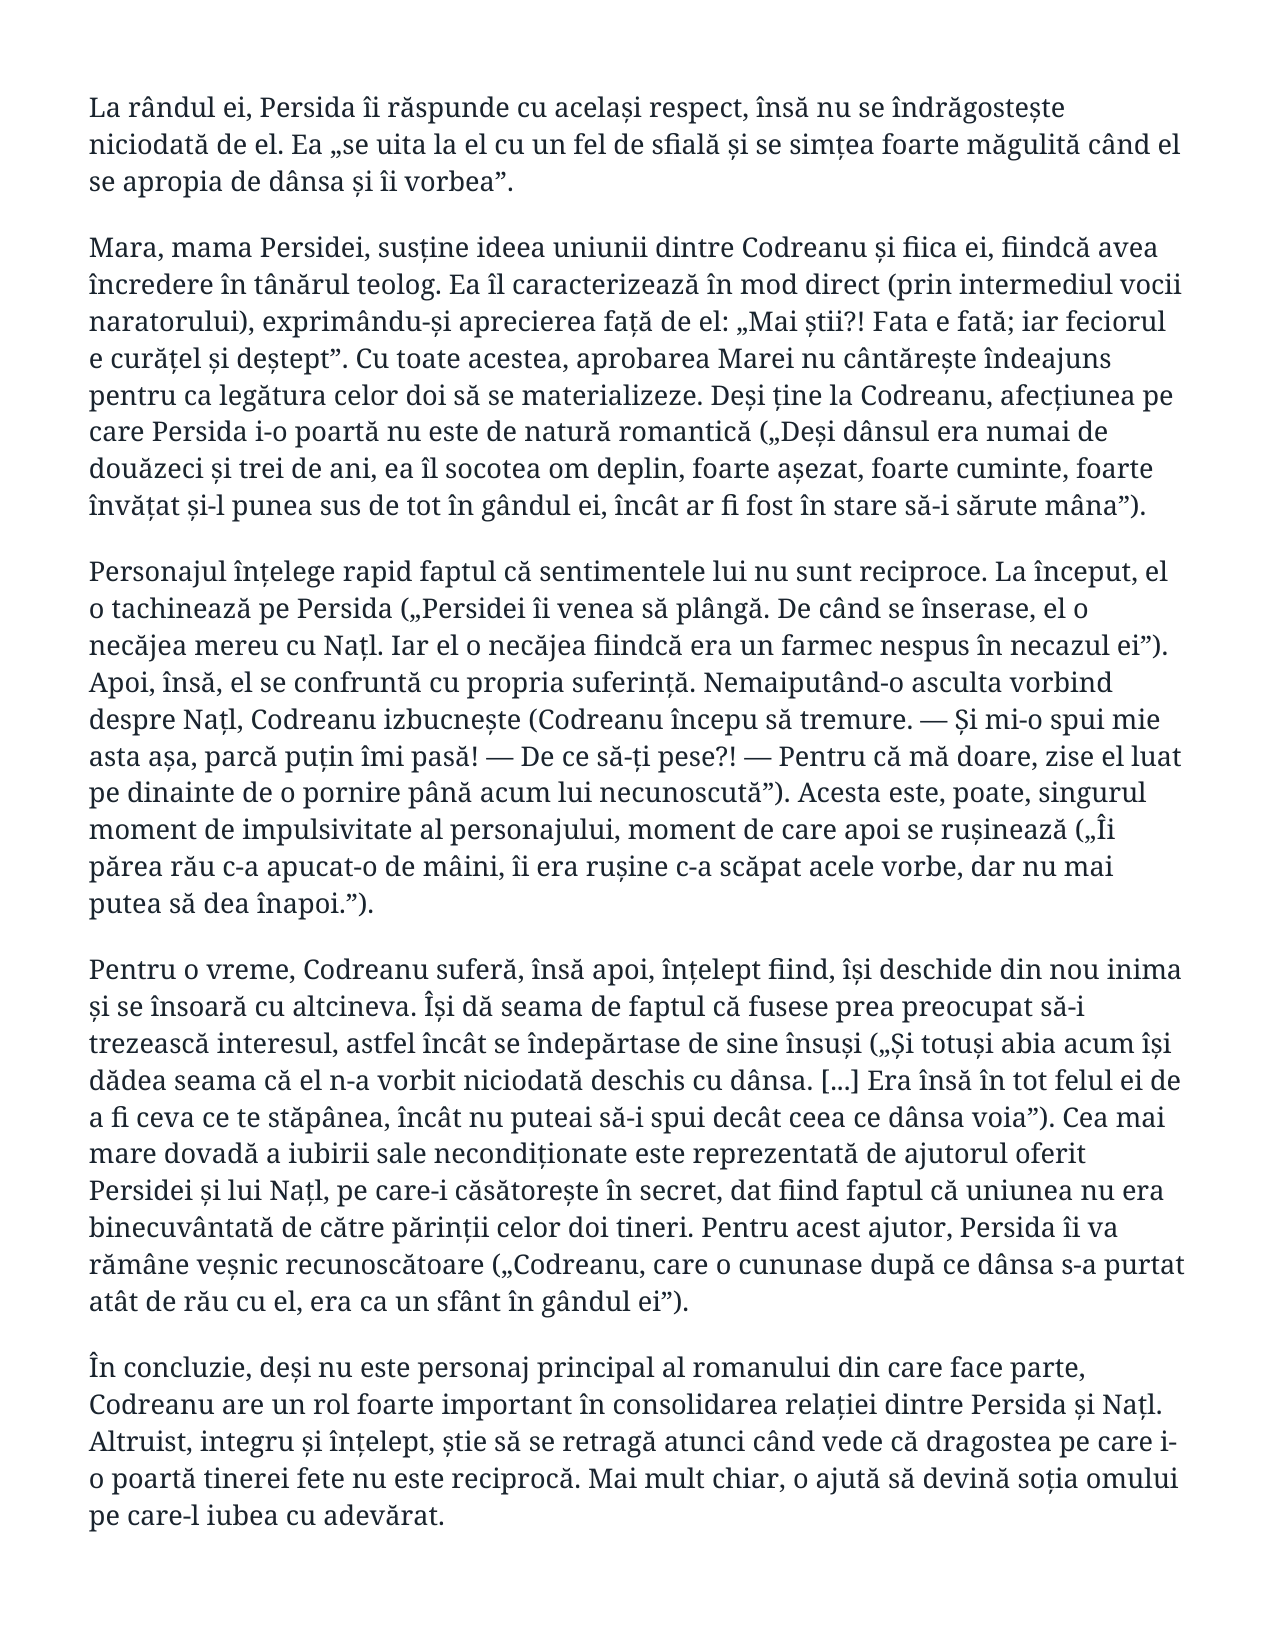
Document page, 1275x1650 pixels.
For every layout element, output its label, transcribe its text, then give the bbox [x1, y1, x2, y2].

text În concluzie, deși nu este personaj principal al romanului din care face parte, Codreanu are un rol foarte important în consolidarea relației dintre Persida și Națl. Altruist, integru și înțelept, știe să se retragă atunci când vede că dragostea pe care i-o poartă tinerei fete nu este reciprocă. Mai mult chiar, o ajută să devină soția omului pe care-l iubea cu adevărat. [89, 1348, 1186, 1533]
text Pentru o vreme, Codreanu suferă, însă apoi, înțelept fiind, își deschide din nou inima și se însoară cu altcineva. Își dă seama de faptul că fusese prea preocupat să-i trezească interesul, astfel încât se îndepărtase de sine însuși („Și totuși abia acum își dădea seama că el n-a vorbit niciodată deschis cu dânsa. [...] Era însă în tot felul ei de a fi ceva ce te stăpânea, încât nu puteai să-i spui decât ceea ce dânsa voia”). Cea mai mare dovadă a iubirii sale necondiționate este reprezentată de ajutorul oferit Persidei și lui Națl, pe care-i căsătorește în secret, dat fiind faptul că uniunea nu era binecuvântată de către părinții celor doi tineri. Pentru acest ajutor, Persida îi va rămâne veșnic recunoscătoare („Codreanu, care o cununase după ce dânsa s-a purtat atât de rău cu el, era ca un sfânt în gândul ei”). [89, 951, 1186, 1319]
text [89, 89, 1186, 199]
text Mara, mama Persidei, susține ideea uniunii dintre Codreanu și fiica ei, fiindcă avea încredere în tânărul teolog. Ea îl caracterizează în mod direct (prin intermediul vocii naratorului), exprimându-și aprecierea față de el: „Mai știi?! Fata e fată; iar feciorul e curățel și deștept”. Cu toate acestea, aprobarea Marei nu cântărește îndeajuns pentru ca legătura celor doi să se materializeze. Deși ține la Codreanu, afecțiunea pe care Persida i-o poartă nu este de natură romantică („Deși dânsul era numai de douăzeci și trei de ani, ea îl socotea om deplin, foarte așezat, foarte cuminte, foarte învățat și-l punea sus de tot în gândul ei, încât ar fi fost în stare să-i sărute mâna”). [89, 228, 1186, 523]
text Personajul înțelege rapid faptul că sentimentele lui nu sunt reciproce. La început, el o tachinează pe Persida („Persidei îi venea să plângă. De când se înserase, el o necăjea mereu cu Națl. Iar el o necăjea fiindcă era un farmec nespus în necazul ei”). Apoi, însă, el se confruntă cu propria suferință. Nemaiputând-o asculta vorbind despre Națl, Codreanu izbucnește (Codreanu începu să tremure. — Și mi-o spui mie asta așa, parcă puțin îmi pasă! — De ce să-ți pese?! — Pentru că mă doare, zise el luat pe dinainte de o pornire până acum lui necunoscută”). Acesta este, poate, singurul moment de impulsivitate al personajului, moment de care apoi se rușinează („Îi părea rău c-a apucat-o de mâini, îi era rușine c-a scăpat acele vorbe, dar nu mai putea să dea înapoi.”). [89, 553, 1186, 921]
